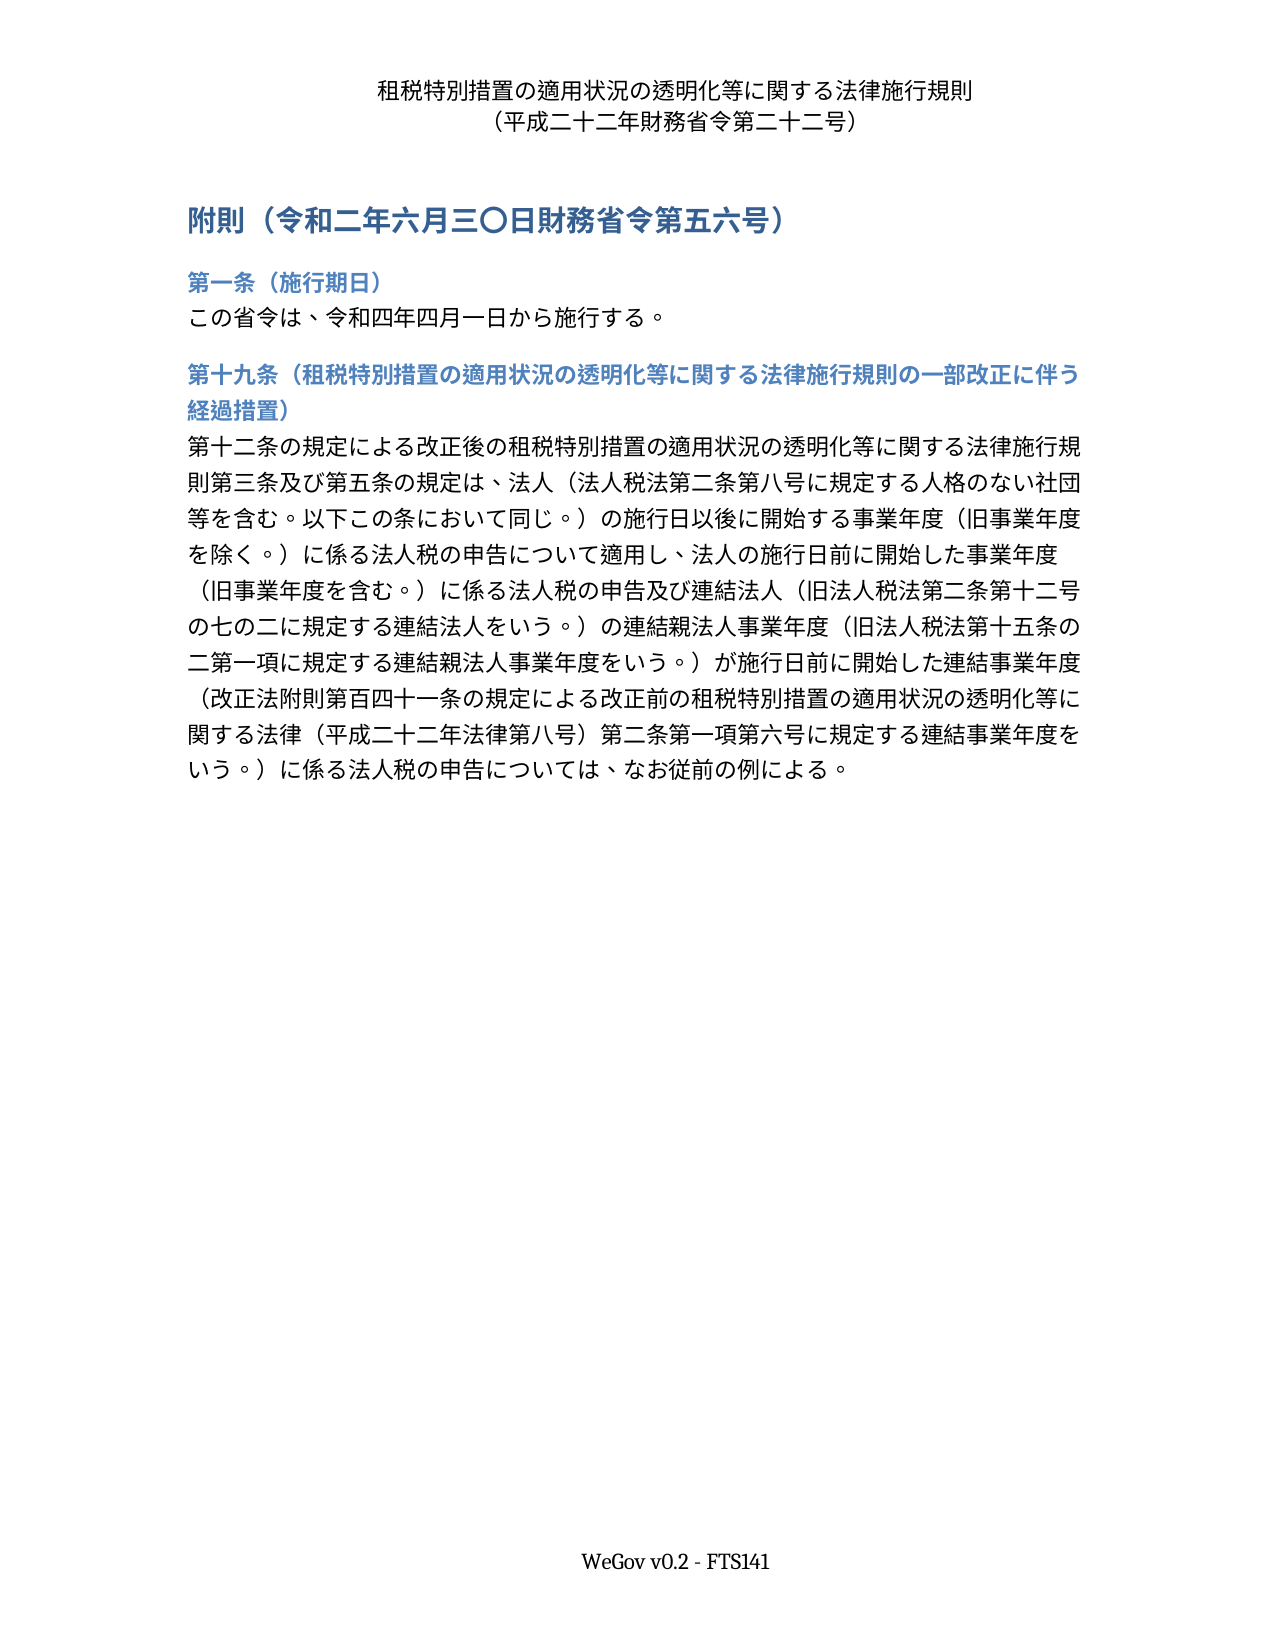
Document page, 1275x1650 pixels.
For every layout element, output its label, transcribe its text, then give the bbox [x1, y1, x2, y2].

text 第十二条の規定による改正後の租税特別措置の適用状況の透明化等に関する法律施行規則第三条及び第五条の規定は、法人（法人税法第二条第八号に規定する人格のない社団等を含む。以下この条において同じ。）の施行日以後に開始する事業年度（旧事業年度を除く。）に係る法人税の申告について適用し、法人の施行日前に開始した事業年度（旧事業年度を含む。）に係る法人税の申告及び連結法人（旧法人税法第二条第十二号の七の二に規定する連結法人をいう。）の連結親法人事業年度（旧法人税法第十五条の二第一項に規定する連結親法人事業年度をいう。）が施行日前に開始した連結事業年度（改正法附則第百四十一条の規定による改正前の租税特別措置の適用状況の透明化等に関する法律（平成二十二年法律第八号）第二条第一項第六号に規定する連結事業年度をいう。）に係る法人税の申告については、なお従前の例による。 [187, 431, 1087, 786]
subtitle 第十九条（租税特別措置の適用状況の透明化等に関する法律施行規則の一部改正に伴う経過措置） [187, 359, 1087, 426]
text この省令は、令和四年四月一日から施行する。 [187, 302, 1087, 334]
subtitle 第一条（施行期日） [187, 266, 1087, 298]
subtitle 附則（令和二年六月三〇日財務省令第五六号） [187, 200, 1087, 240]
